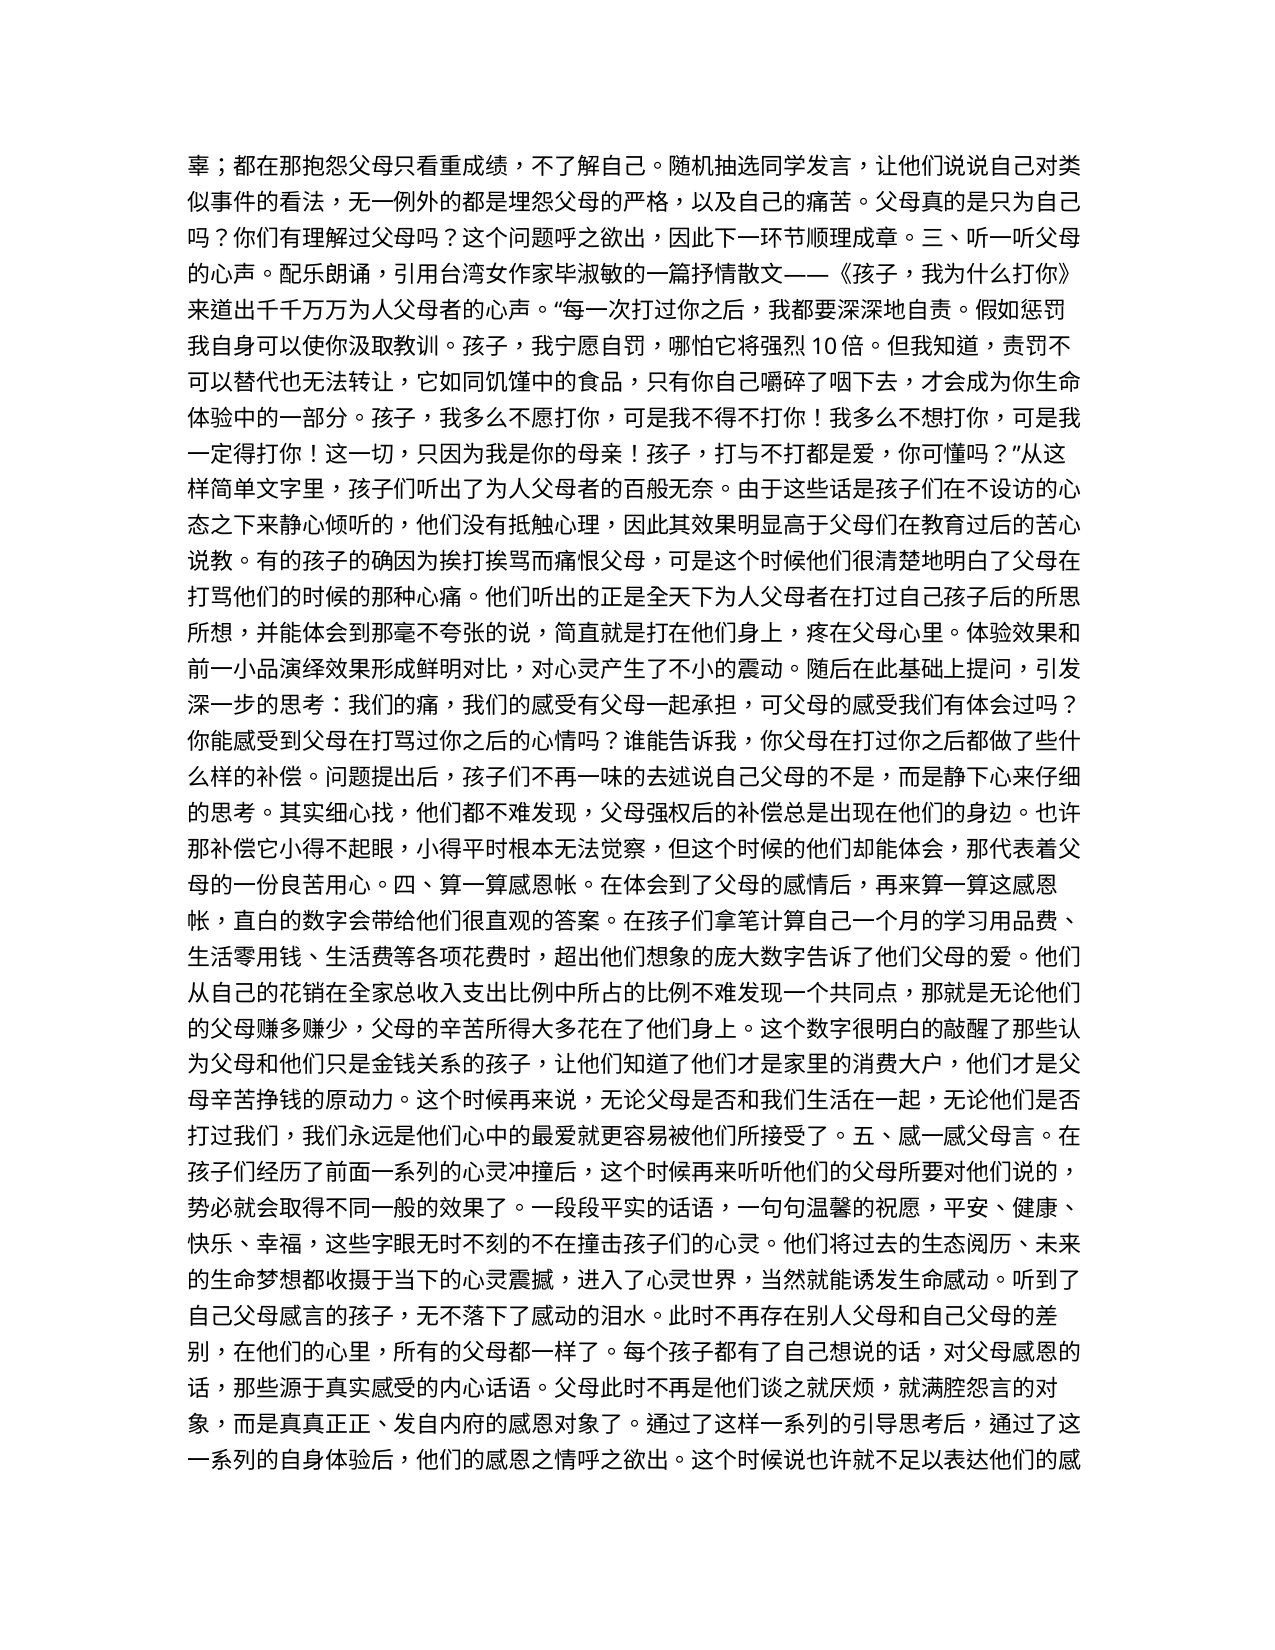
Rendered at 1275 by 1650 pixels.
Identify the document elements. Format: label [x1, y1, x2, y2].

text [187, 150, 1087, 1475]
